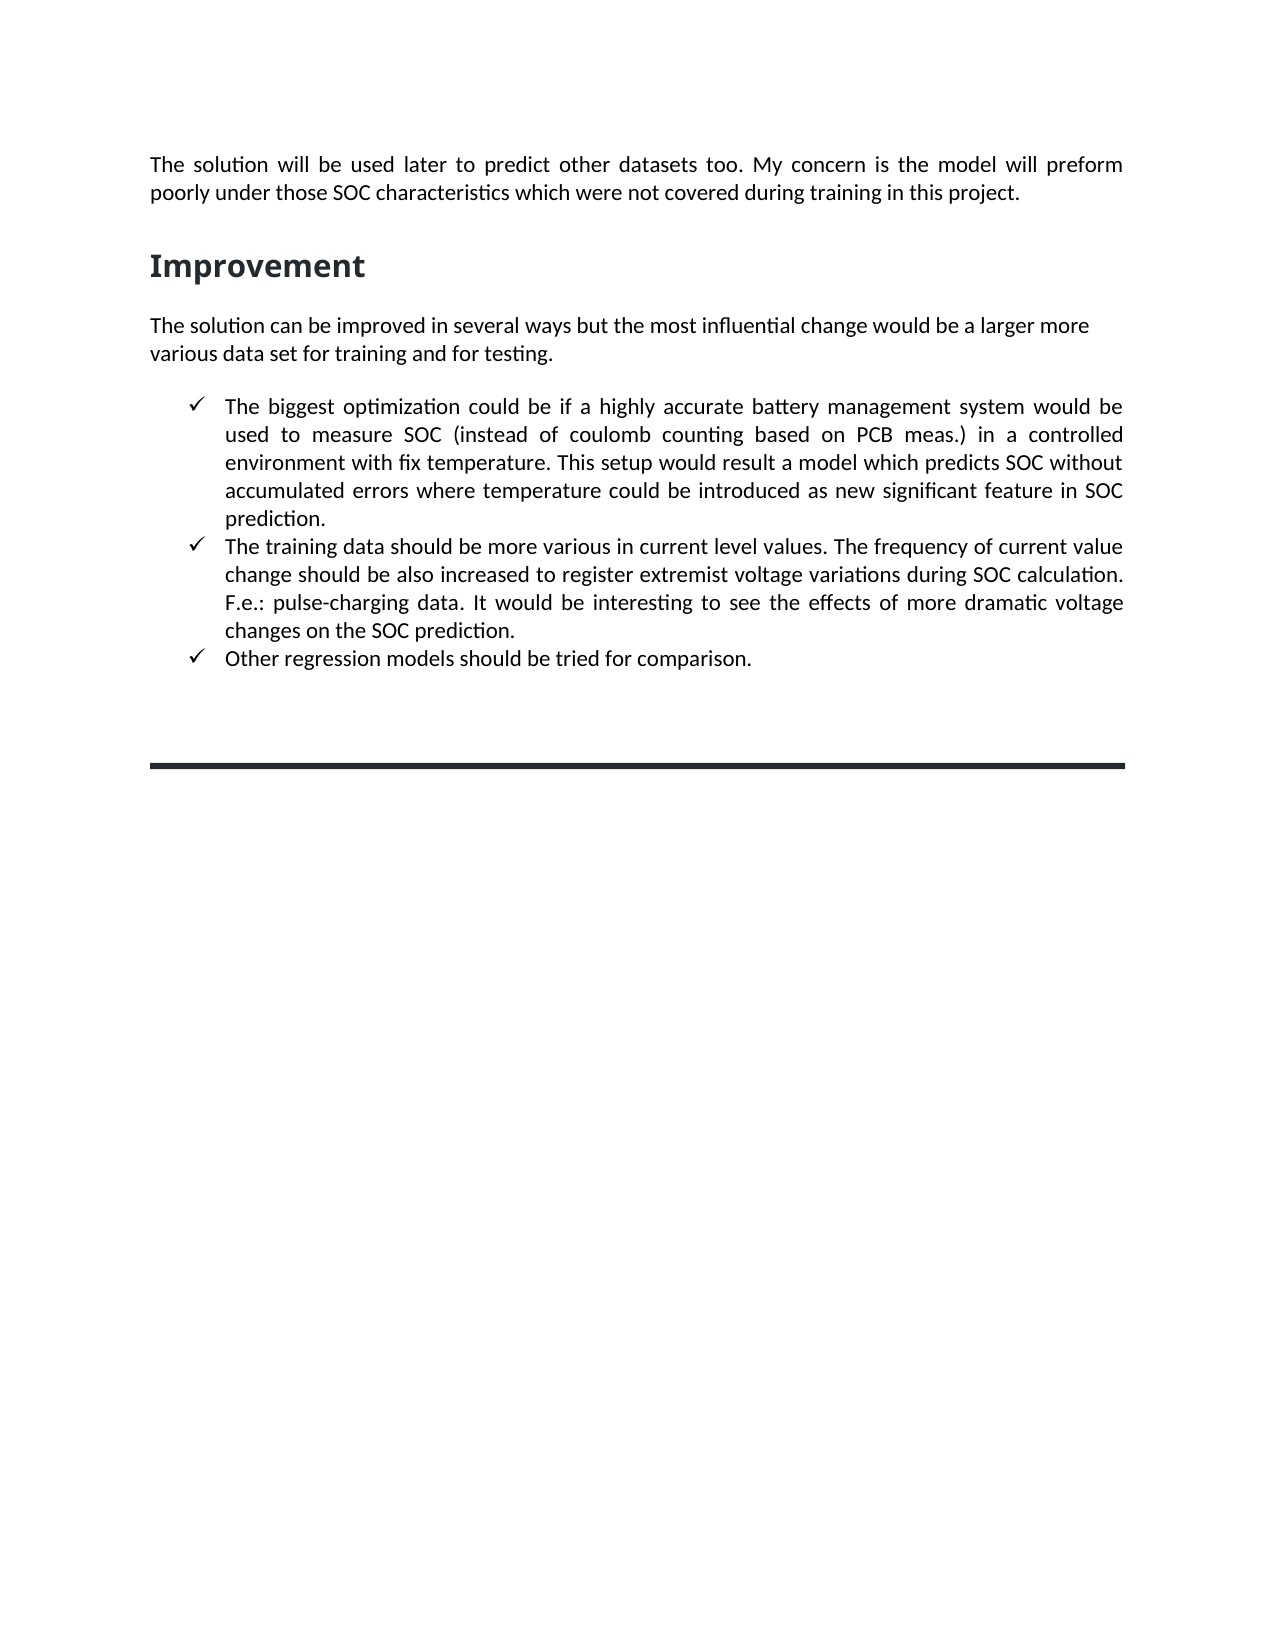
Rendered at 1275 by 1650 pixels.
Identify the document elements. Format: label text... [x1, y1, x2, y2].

list The training data should be more various in current level values. The frequency of current value change should be also increased to register extremist voltage variations during SOC calculation. F.e.: pulse-charging data. It would be interesting to see the effects of more dramatic voltage changes on the SOC prediction. [187, 532, 1125, 644]
list Other regression models should be tried for comparison. [187, 644, 1125, 672]
text The solution can be improved in several ways but the most influential change would be a larger more various data set for training and for testing. [150, 311, 1125, 367]
text The solution will be used later to predict other datasets too. My concern is the model will preform poorly under those SOC characteristics which were not covered during training in this project. [150, 150, 1125, 206]
list The biggest optimization could be if a highly accurate battery management system would be used to measure SOC (instead of coulomb counting based on PCB meas.) in a controlled environment with fix temperature. This setup would result a model which predicts SOC without accumulated errors where temperature could be introduced as new significant feature in SOC prediction. [187, 392, 1125, 532]
text Improvement [150, 243, 1125, 286]
